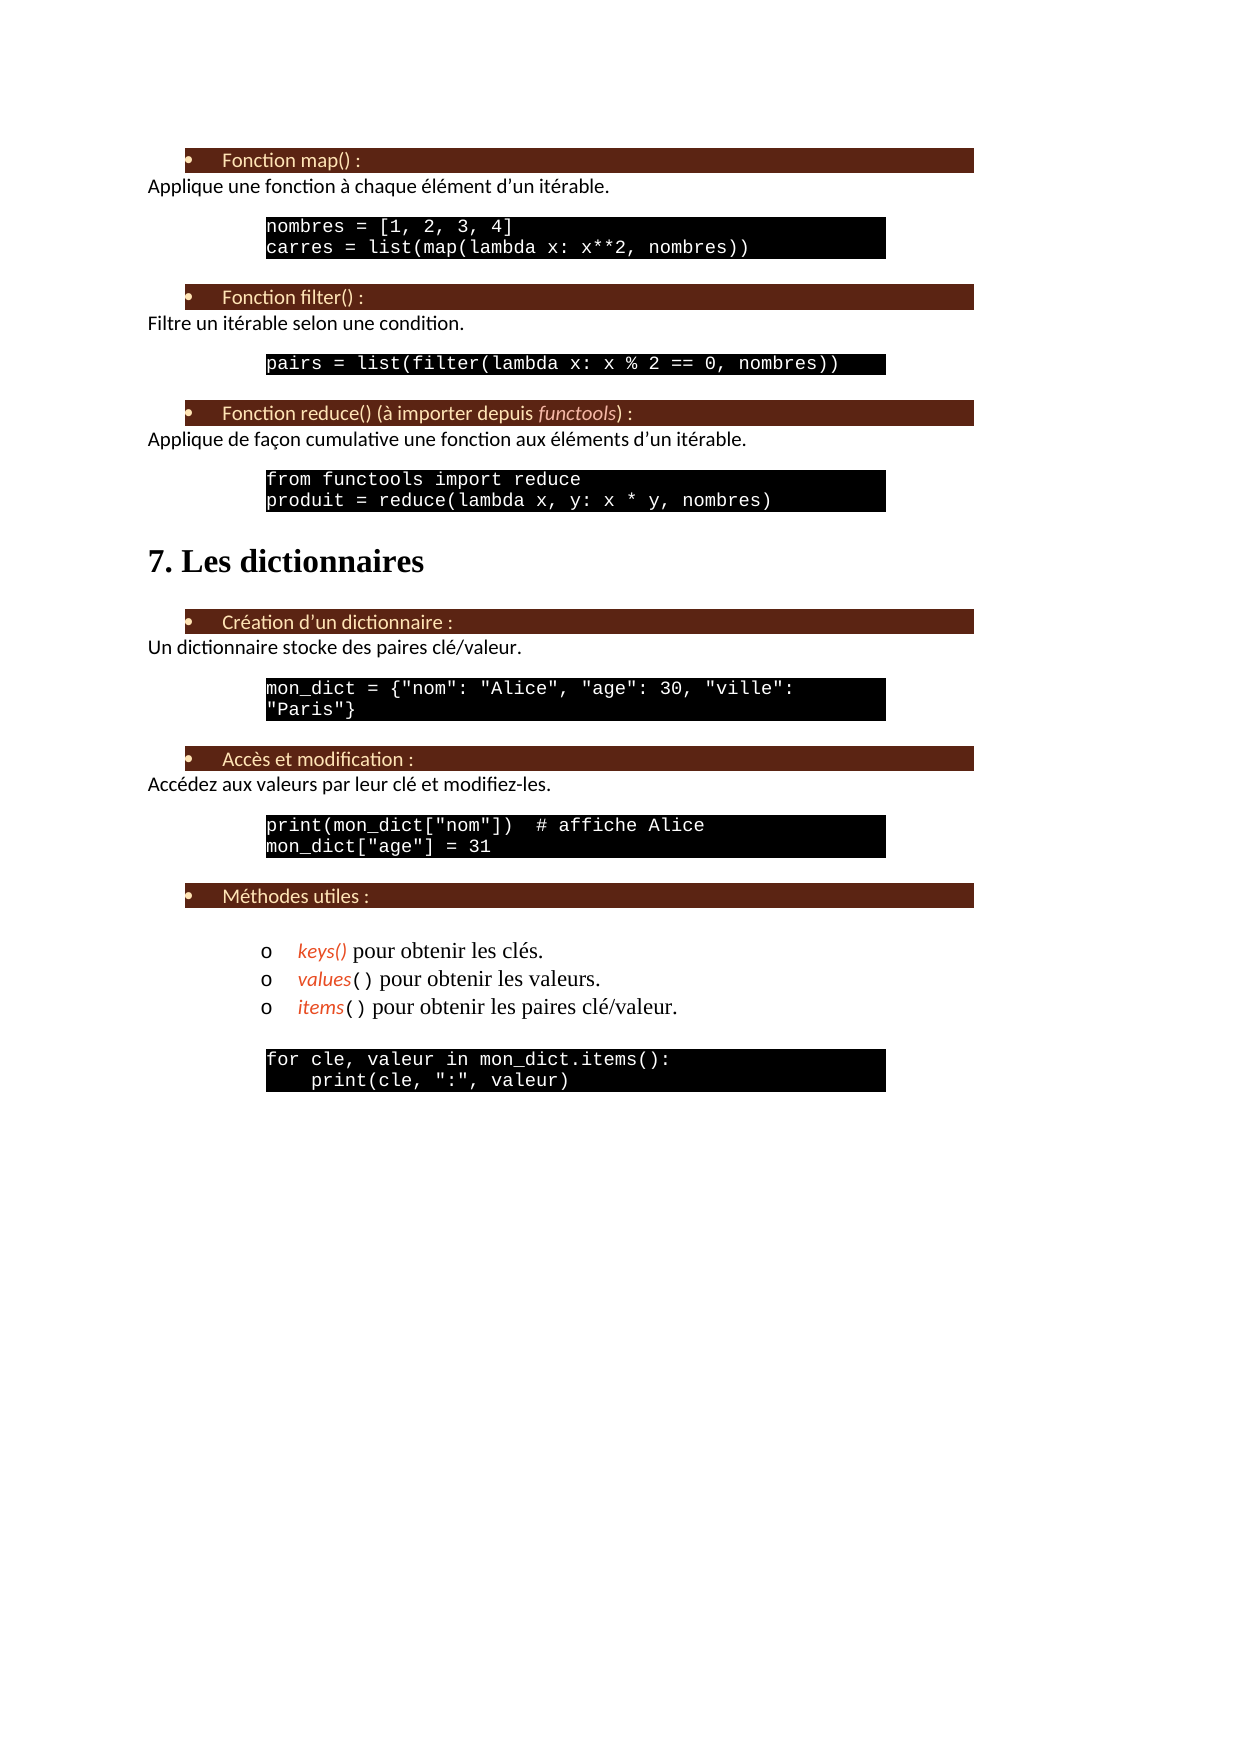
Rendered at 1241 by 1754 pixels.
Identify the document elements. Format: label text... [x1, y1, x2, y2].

text pairs = list(filter(lambda x: x % 2 == 0, nombres)) [266, 354, 886, 375]
text print(mon_dict["nom"]) # affiche Alice [266, 815, 886, 837]
text carres = list(map(lambda x: x**2, nombres)) [266, 238, 886, 259]
subtitle Méthodes utiles : [185, 883, 974, 908]
text Applique de façon cumulative une fonction aux éléments d’un itérable. [148, 426, 1093, 451]
list values() pour obtenir les valeurs. [260, 965, 1093, 993]
subtitle Fonction reduce() (à importer depuis functools) : [185, 400, 974, 426]
subtitle Fonction filter() : [185, 284, 974, 310]
text Accédez aux valeurs par leur clé et modifiez-les. [148, 771, 1093, 797]
text 7. Les dictionnaires [148, 541, 1093, 580]
text for cle, valeur in mon_dict.items(): [266, 1049, 886, 1071]
text nombres = [1, 2, 3, 4] [266, 217, 886, 238]
text print(cle, ":", valeur) [266, 1071, 886, 1092]
list keys() pour obtenir les clés. [260, 937, 1093, 965]
subtitle Fonction map() : [185, 148, 974, 173]
subtitle Accès et modification : [185, 746, 974, 771]
list items() pour obtenir les paires clé/valeur. [260, 993, 1093, 1020]
text mon_dict = {"nom": "Alice", "age": 30, "ville": "Paris"} [266, 678, 886, 721]
text from functools import reduce [266, 470, 886, 491]
subtitle Création d’un dictionnaire : [185, 609, 974, 634]
text Filtre un itérable selon une condition. [148, 310, 1093, 335]
text produit = reduce(lambda x, y: x * y, nombres) [266, 491, 886, 512]
text Un dictionnaire stocke des paires clé/valeur. [148, 634, 1093, 660]
text Applique une fonction à chaque élément d’un itérable. [148, 173, 1093, 198]
text mon_dict["age"] = 31 [266, 837, 886, 858]
